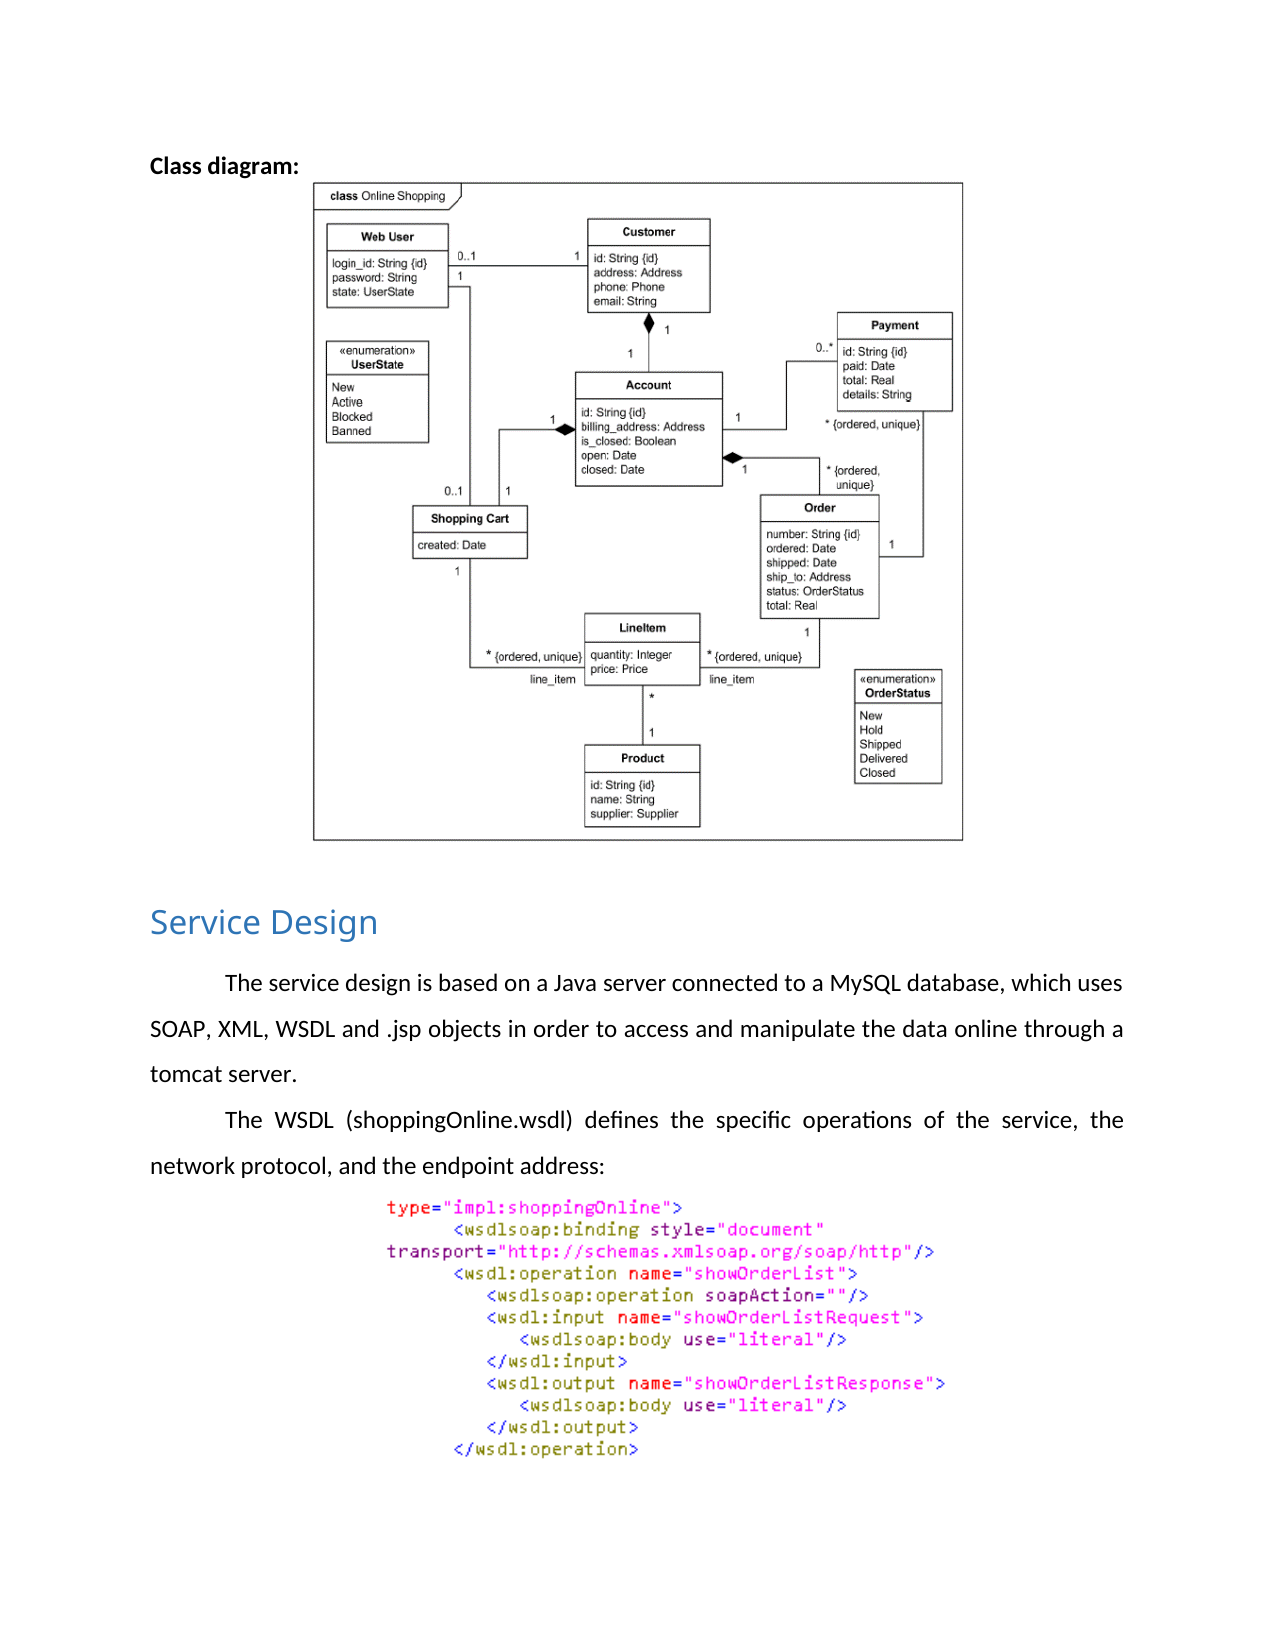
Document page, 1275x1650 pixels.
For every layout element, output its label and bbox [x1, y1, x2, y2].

picture [375, 1195, 976, 1460]
picture [311, 180, 964, 844]
